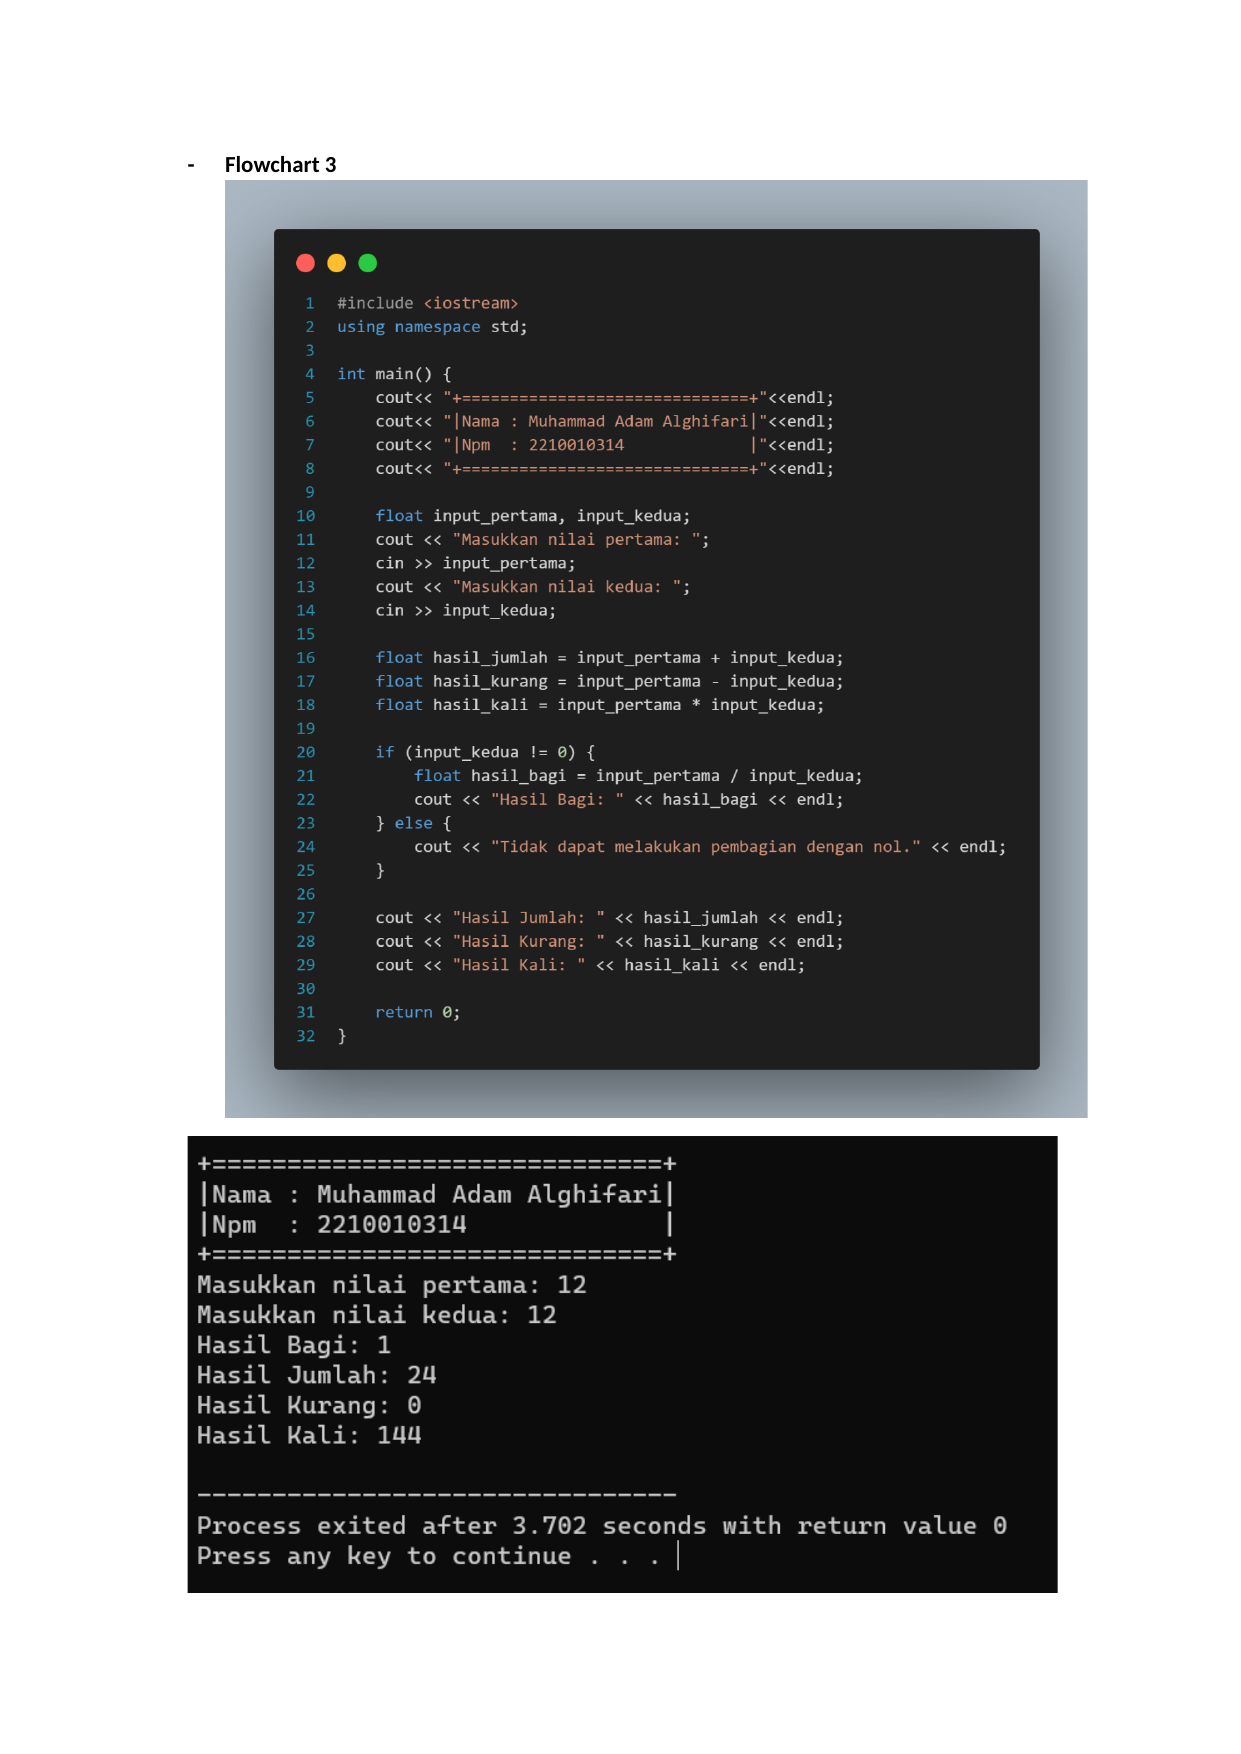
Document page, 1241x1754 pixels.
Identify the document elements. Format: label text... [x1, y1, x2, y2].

picture [225, 180, 1088, 1118]
picture [187, 1136, 1058, 1593]
